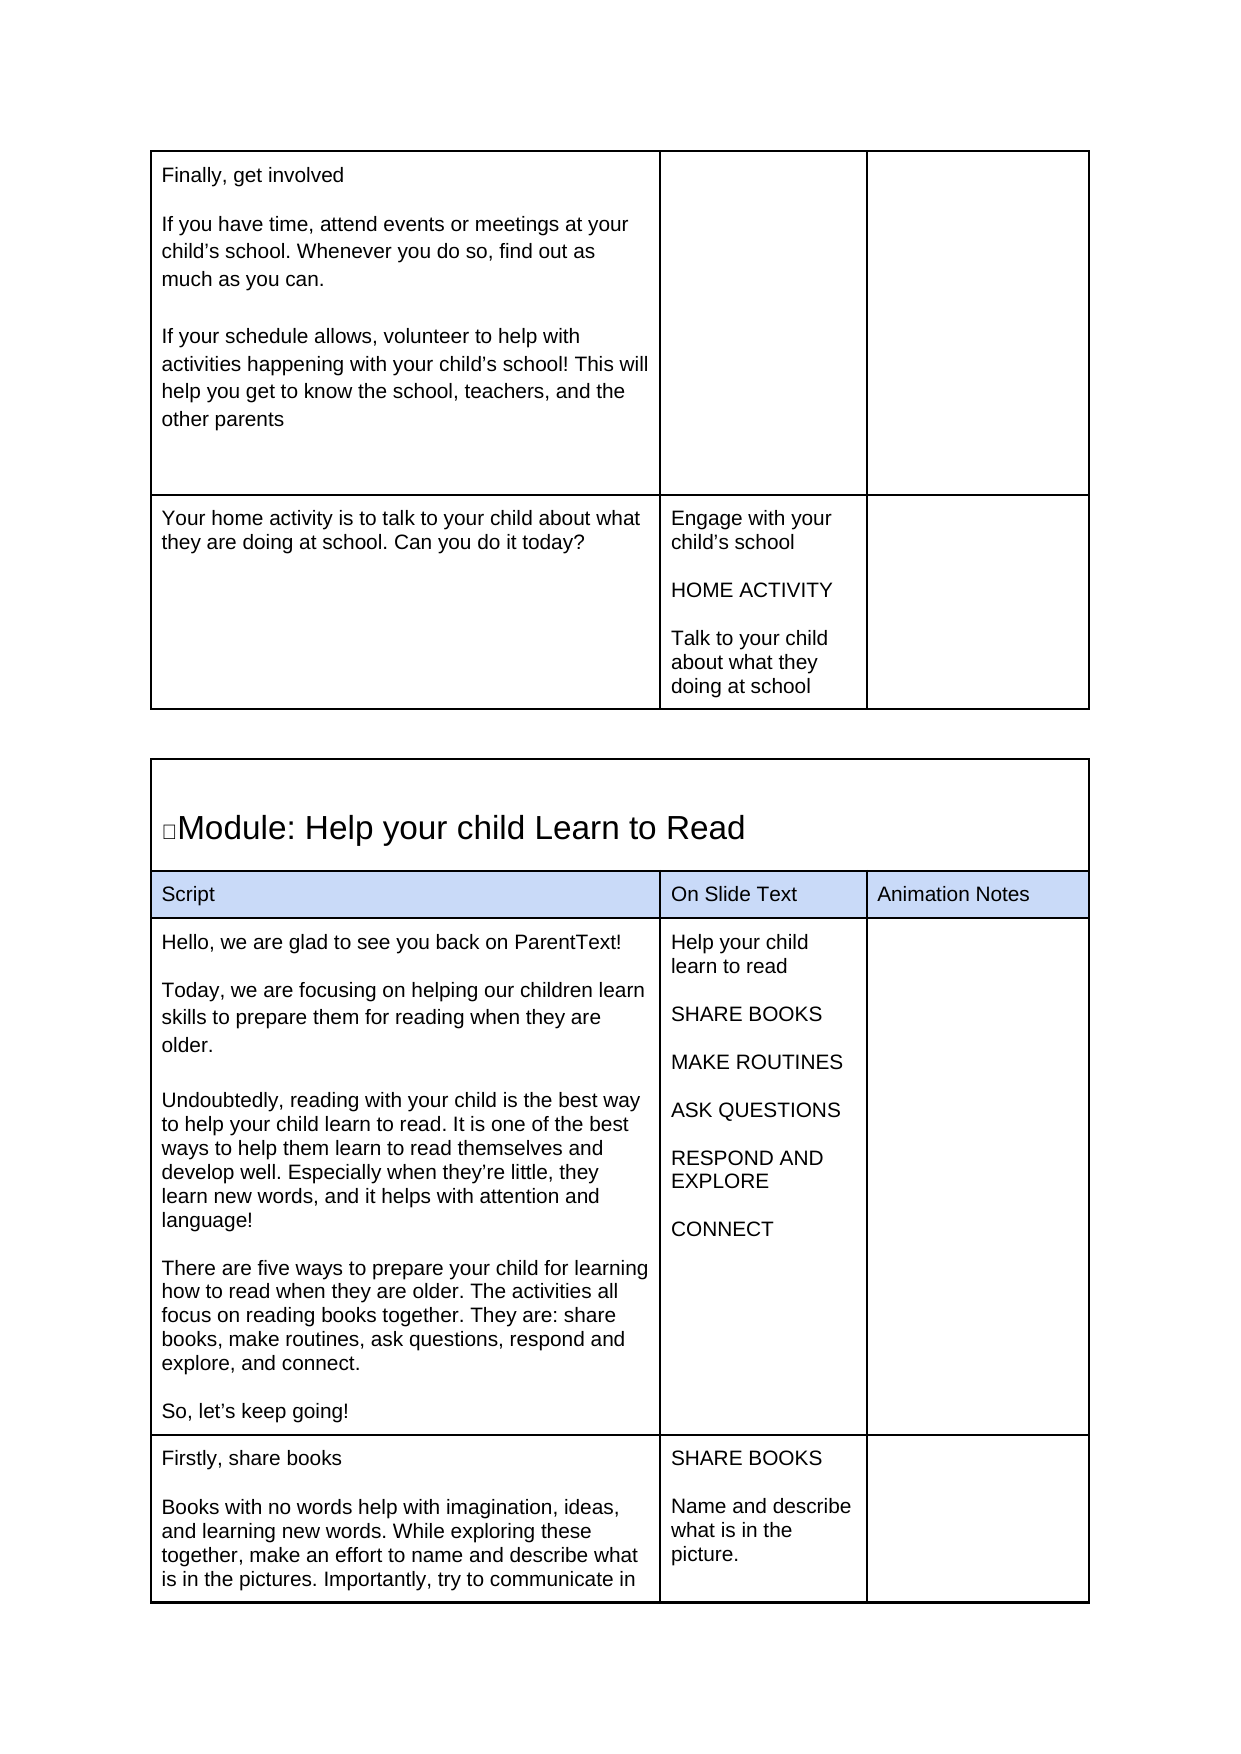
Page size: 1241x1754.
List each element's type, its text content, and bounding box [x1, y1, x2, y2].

table_cell [868, 496, 1088, 708]
table_cell [868, 919, 1088, 1433]
table_cell [661, 152, 866, 494]
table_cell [152, 152, 659, 494]
table_cell Help your child learn to read SHARE BOOKS MAKE ROUTINES ASK QUESTIONS RESPOND AND EXPLORE CONNECT [661, 919, 866, 1433]
table_cell Animation Notes [868, 872, 1088, 917]
table_cell Script [152, 872, 659, 917]
table_cell On Slide Text [661, 872, 866, 917]
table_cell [661, 1436, 866, 1601]
table_cell Hello, we are glad to see you back on ParentText! Today, we are focusing on helping our children learn skills to prepare them for reading when they are older. Undoubtedly, reading with your child is the best way to help your child learn to read. It is one of the best ways to help them learn to read themselves and develop well. Especially when they’re little, they learn new words, and it helps with attention and language! There are five ways to prepare your child for learning how to read when they are older. The activities all focus on reading books together. They are: share books, make routines, ask questions, respond and explore, and connect. So, let’s keep going! [152, 919, 659, 1433]
table_cell Your home activity is to talk to your child about what they are doing at school. Can you do it today? [152, 496, 659, 708]
table_cell Engage with your child’s school HOME ACTIVITY Talk to your child about what they doing at school [661, 496, 866, 708]
table_cell [868, 152, 1088, 494]
table_cell [868, 1436, 1088, 1601]
table_header 🏅Module: Help your child Learn to Read [152, 760, 1088, 870]
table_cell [152, 1436, 659, 1601]
